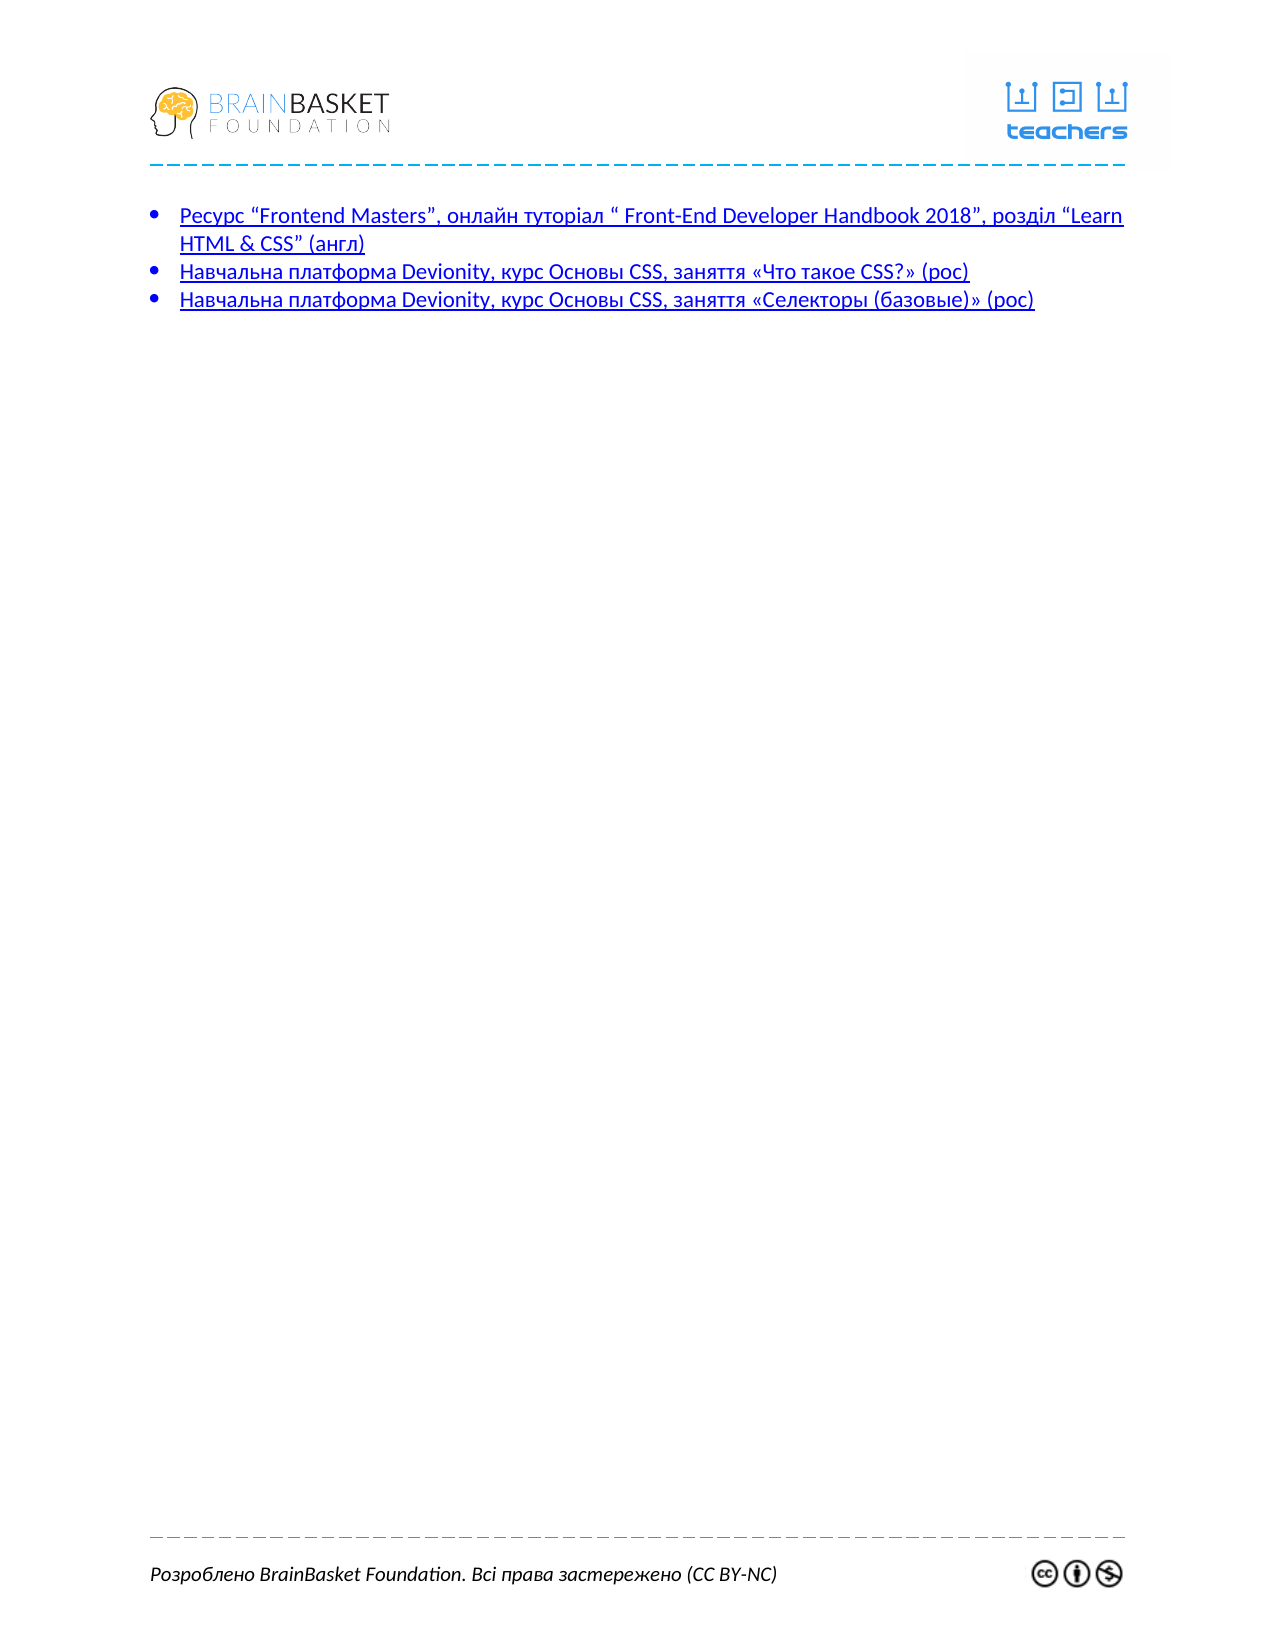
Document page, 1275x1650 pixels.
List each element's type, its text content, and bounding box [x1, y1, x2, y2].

list Ресурс “Frontend Masters”, онлайн туторіал “ Front-End Developer Handbook 2018”, розділ “Learn HTML & CSS” (англ) [150, 201, 1125, 257]
picture [1025, 1556, 1136, 1593]
list Навчальна платформа Devionity, курс Основы CSS, заняття «Селекторы (базовые)» (рос) [150, 285, 1125, 313]
picture [150, 87, 391, 139]
picture [965, 51, 1170, 170]
list Навчальна платформа Devionity, курс Основы CSS, заняття «Что такое CSS?» (рос) [150, 257, 1125, 285]
